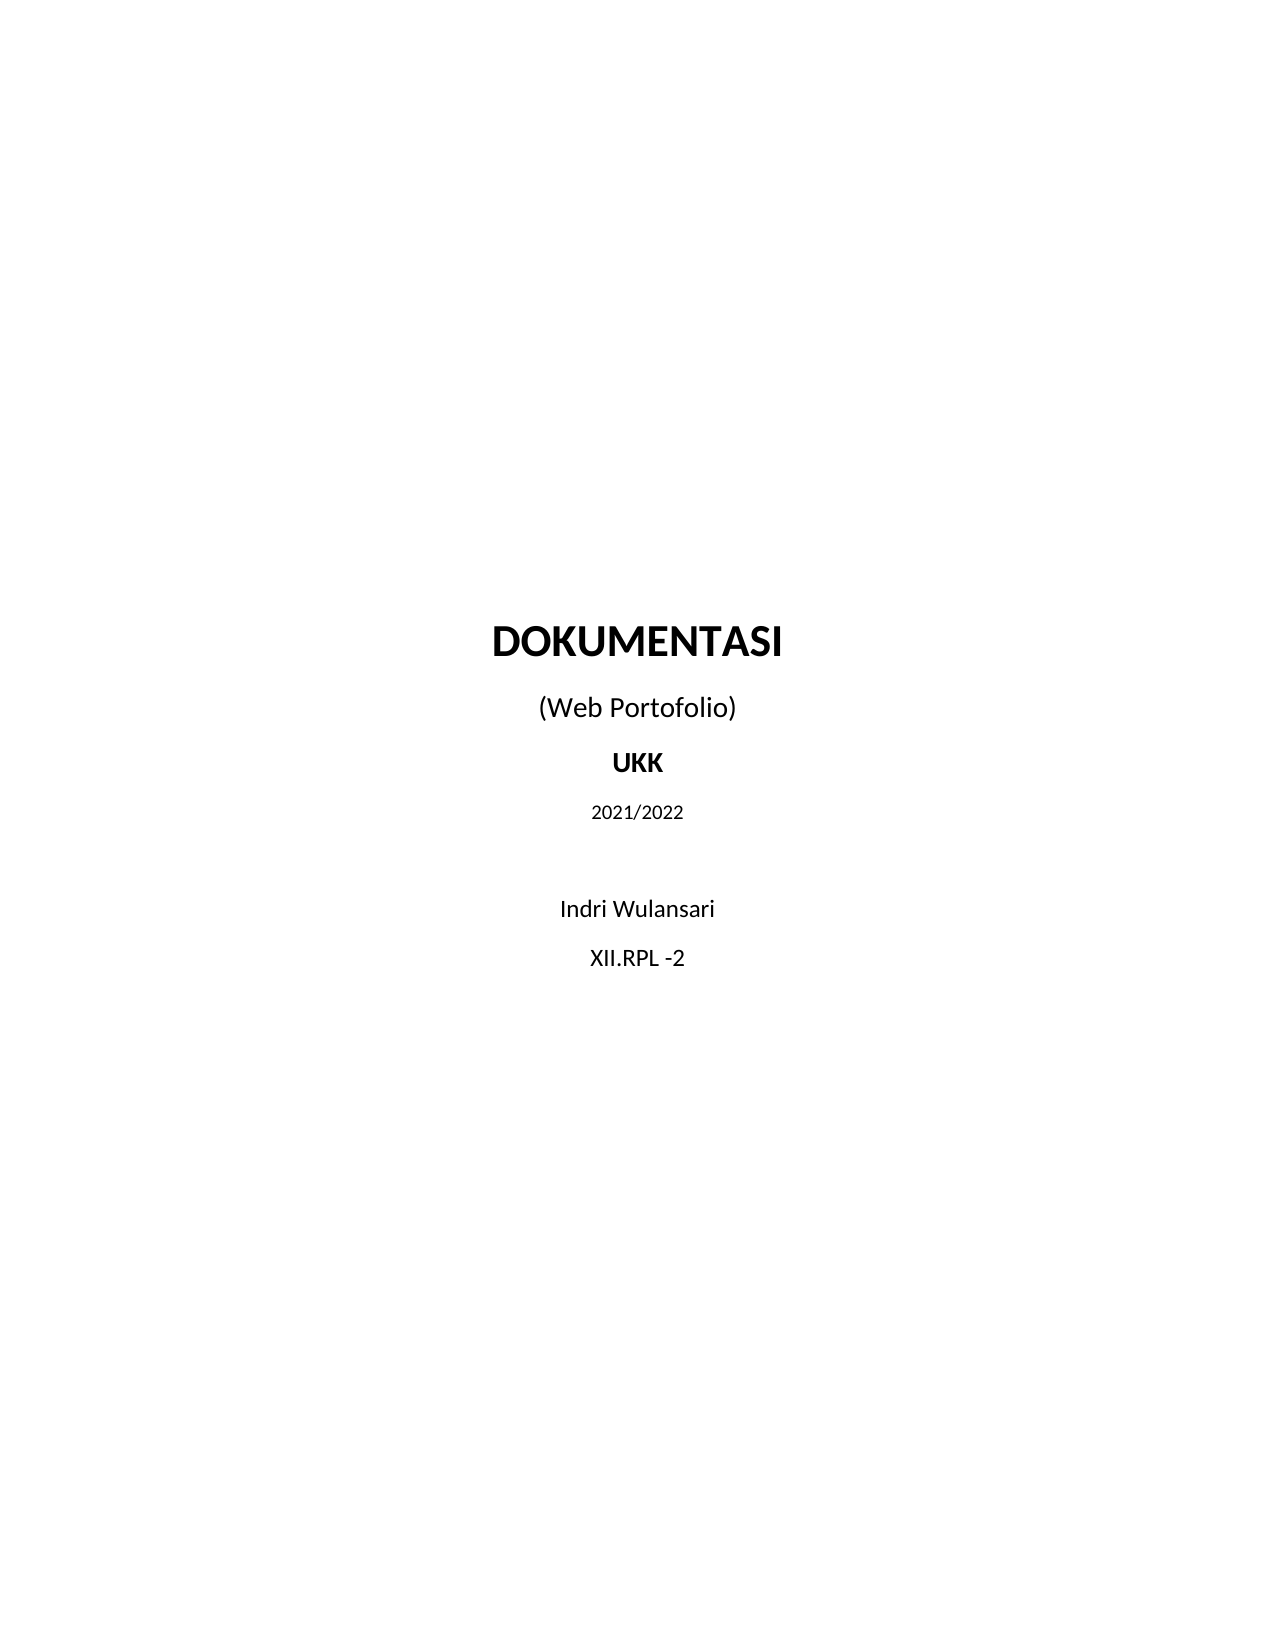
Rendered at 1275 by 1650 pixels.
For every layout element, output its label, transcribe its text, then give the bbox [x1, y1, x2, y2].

text UKK [150, 744, 1125, 779]
text 2021/2022 [150, 799, 1125, 824]
text XII.RPL -2 [150, 942, 1125, 973]
text (Web Portofolio) [150, 689, 1125, 724]
text DOKUMENTASI [150, 612, 1125, 668]
text Indri Wulansari [150, 893, 1125, 923]
